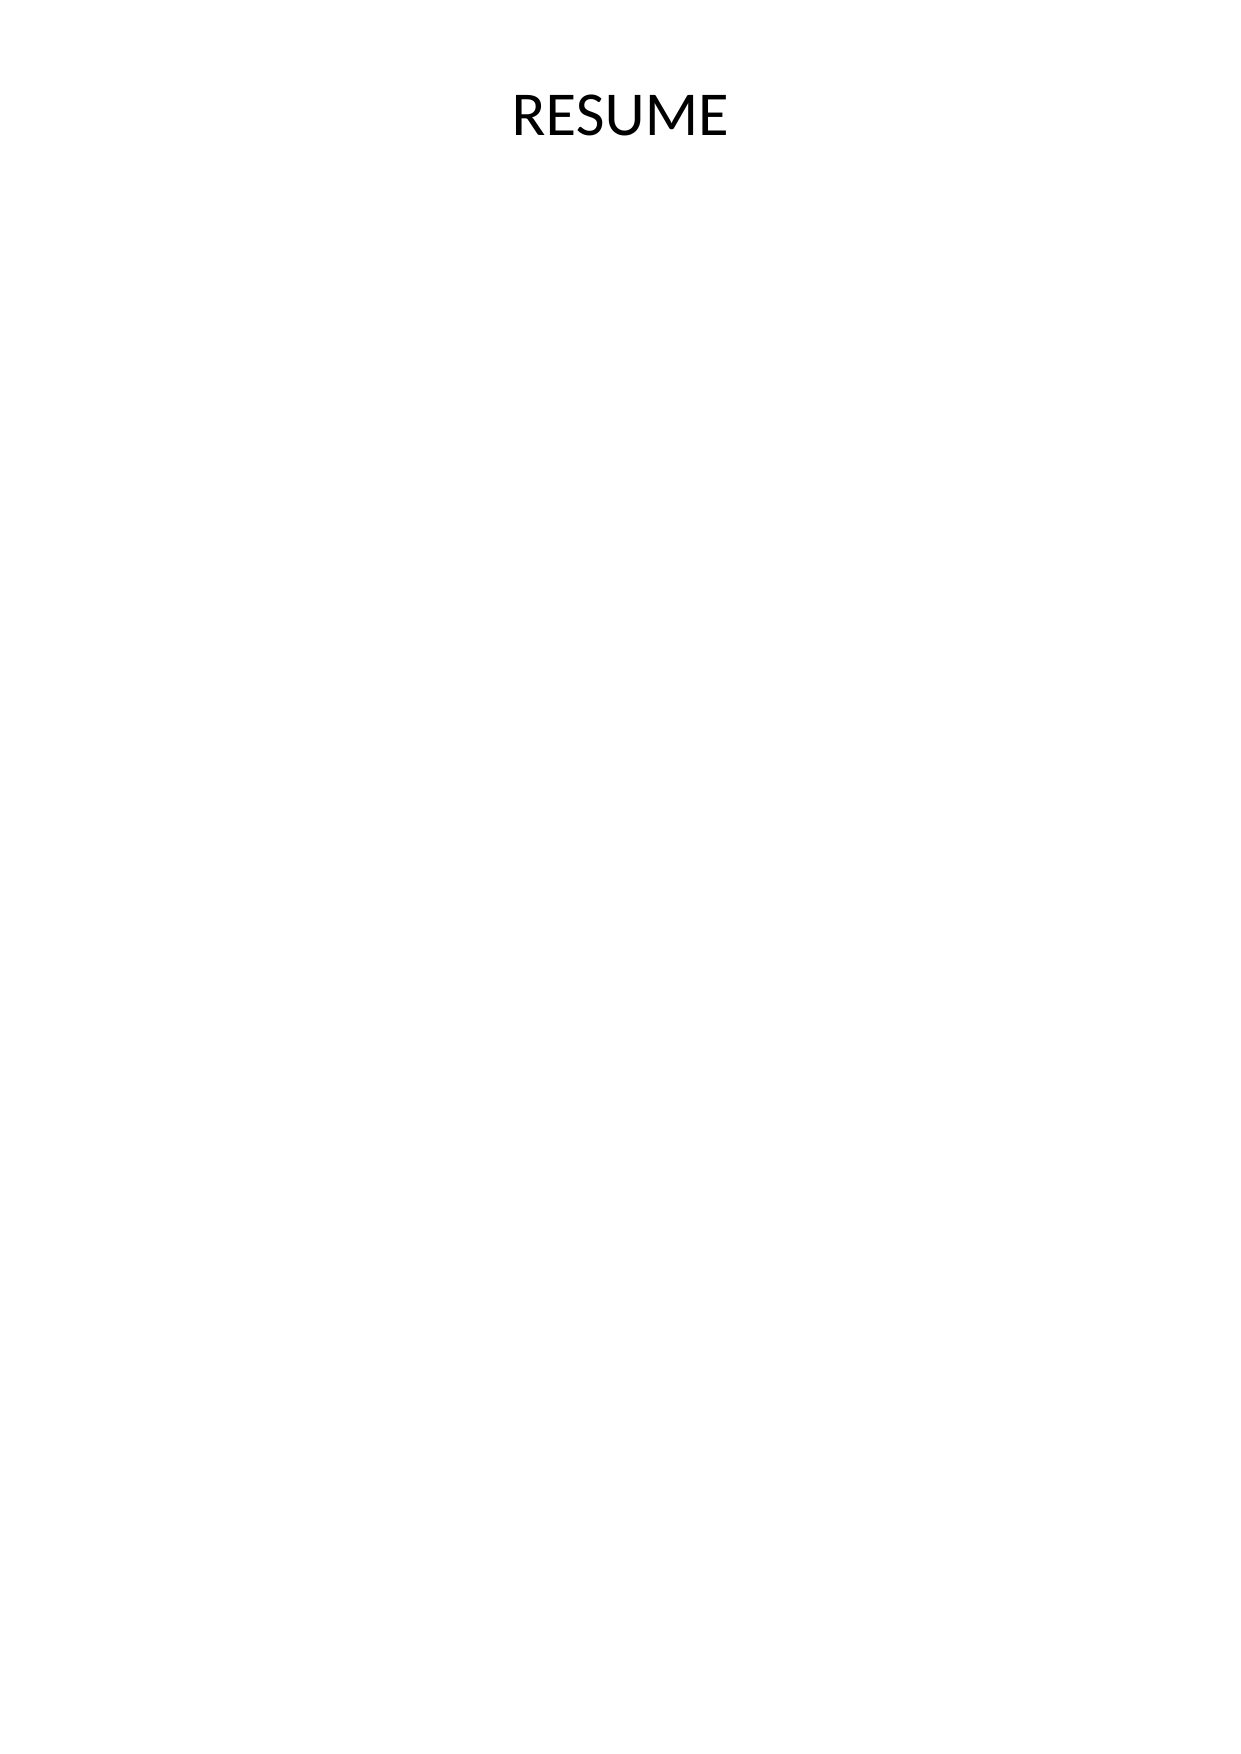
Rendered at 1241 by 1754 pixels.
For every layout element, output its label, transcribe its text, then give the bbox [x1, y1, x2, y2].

text RESUME [75, 75, 1165, 151]
